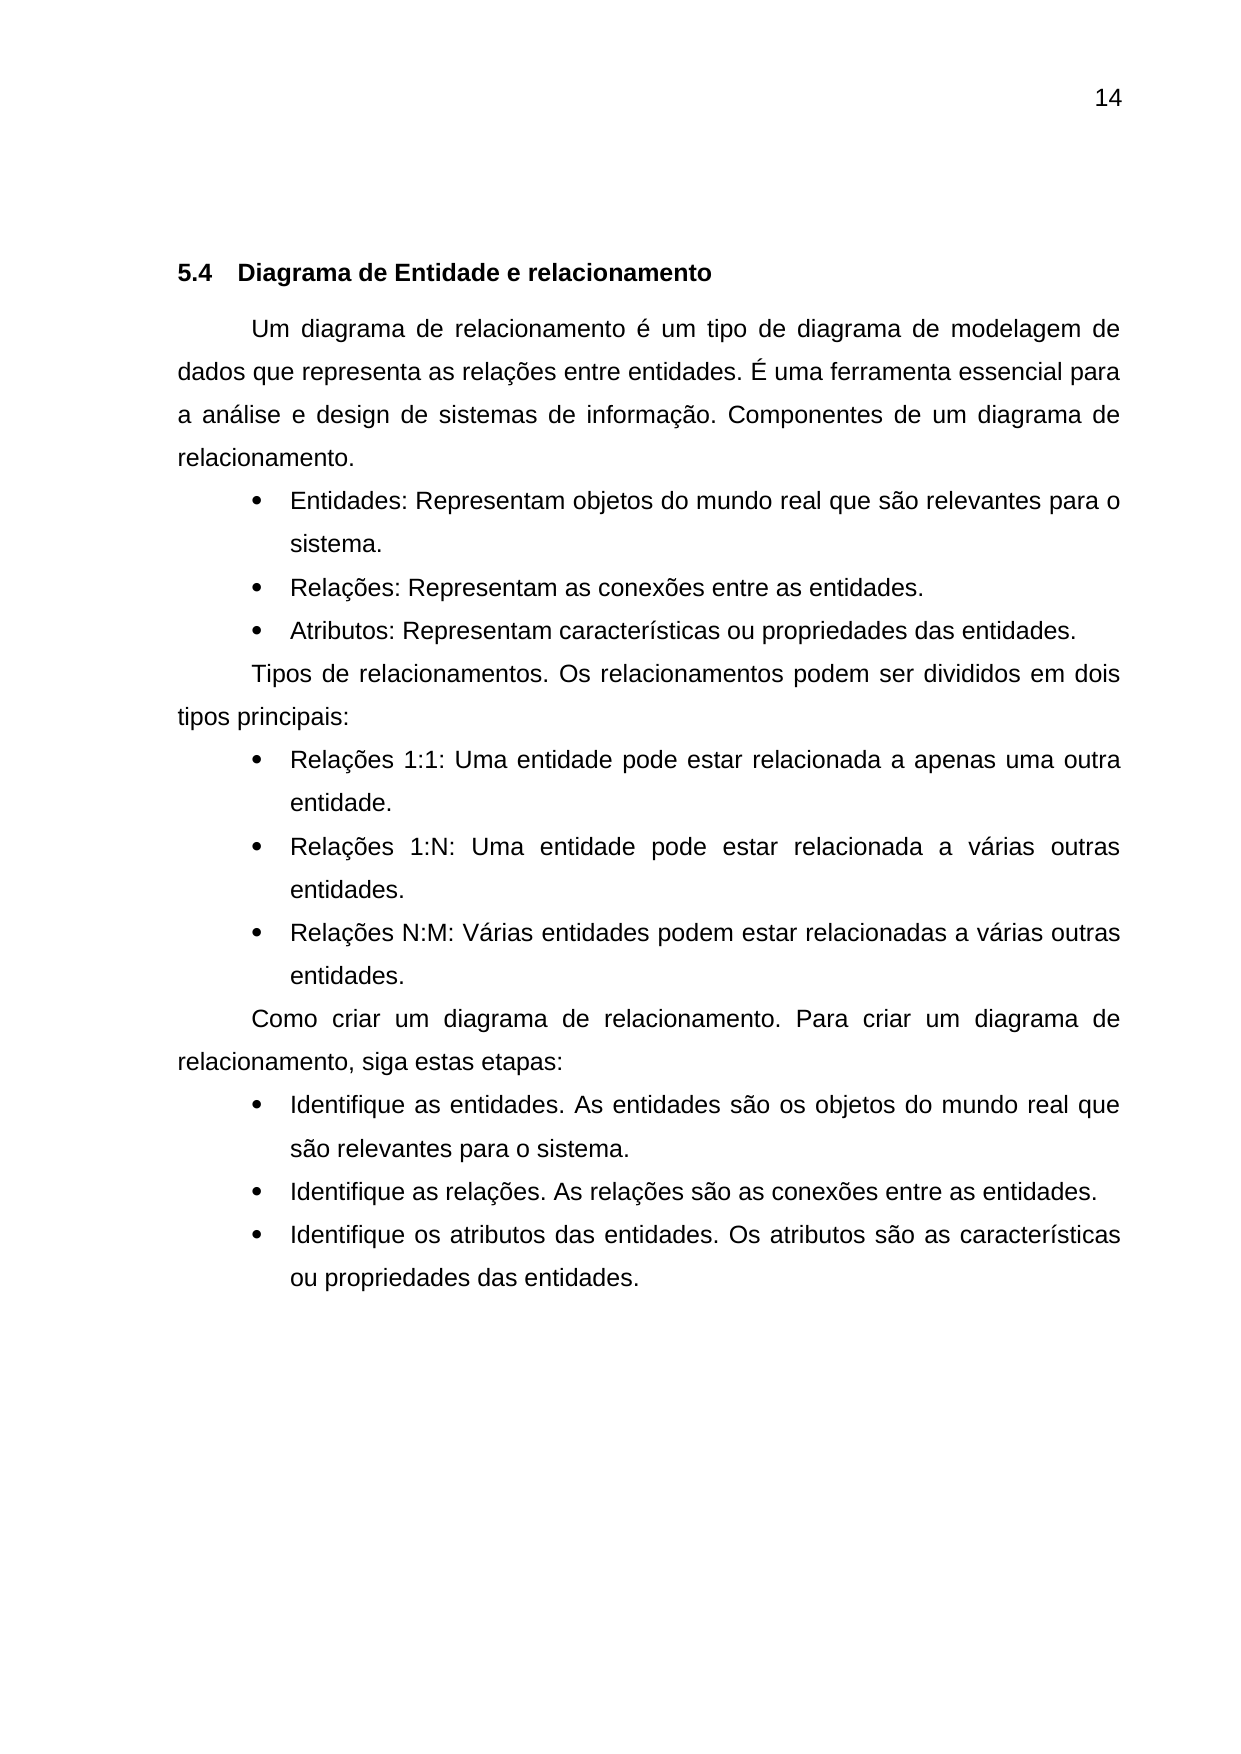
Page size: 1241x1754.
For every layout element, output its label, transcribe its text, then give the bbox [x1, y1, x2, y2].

list Identifique as entidades. As entidades são os objetos do mundo real que são relevantes para o sistema. [252, 1091, 1122, 1162]
list Entidades: Representam objetos do mundo real que são relevantes para o sistema. [252, 486, 1122, 558]
subtitle Diagrama de Entidade e relacionamento [177, 258, 1122, 287]
list Relações: Representam as conexões entre as entidades. [252, 572, 1122, 601]
text Como criar um diagrama de relacionamento. Para criar um diagrama de relacionamento, siga estas etapas: [177, 1004, 1122, 1076]
text Tipos de relacionamentos. Os relacionamentos podem ser divididos em dois tipos principais: [177, 659, 1122, 731]
list Relações 1:N: Uma entidade pode estar relacionada a várias outras entidades. [252, 832, 1122, 903]
list Identifique as relações. As relações são as conexões entre as entidades. [252, 1177, 1122, 1206]
list Atributos: Representam características ou propriedades das entidades. [252, 616, 1122, 644]
text Um diagrama de relacionamento é um tipo de diagrama de modelagem de dados que representa as relações entre entidades. É uma ferramenta essencial para a análise e design de sistemas de informação. Componentes de um diagrama de relacionamento. [177, 314, 1122, 472]
list Identifique os atributos das entidades. Os atributos são as características ou propriedades das entidades. [252, 1220, 1122, 1292]
list Relações 1:1: Uma entidade pode estar relacionada a apenas uma outra entidade. [252, 745, 1122, 817]
list Relações N:M: Várias entidades podem estar relacionadas a várias outras entidades. [252, 918, 1122, 990]
